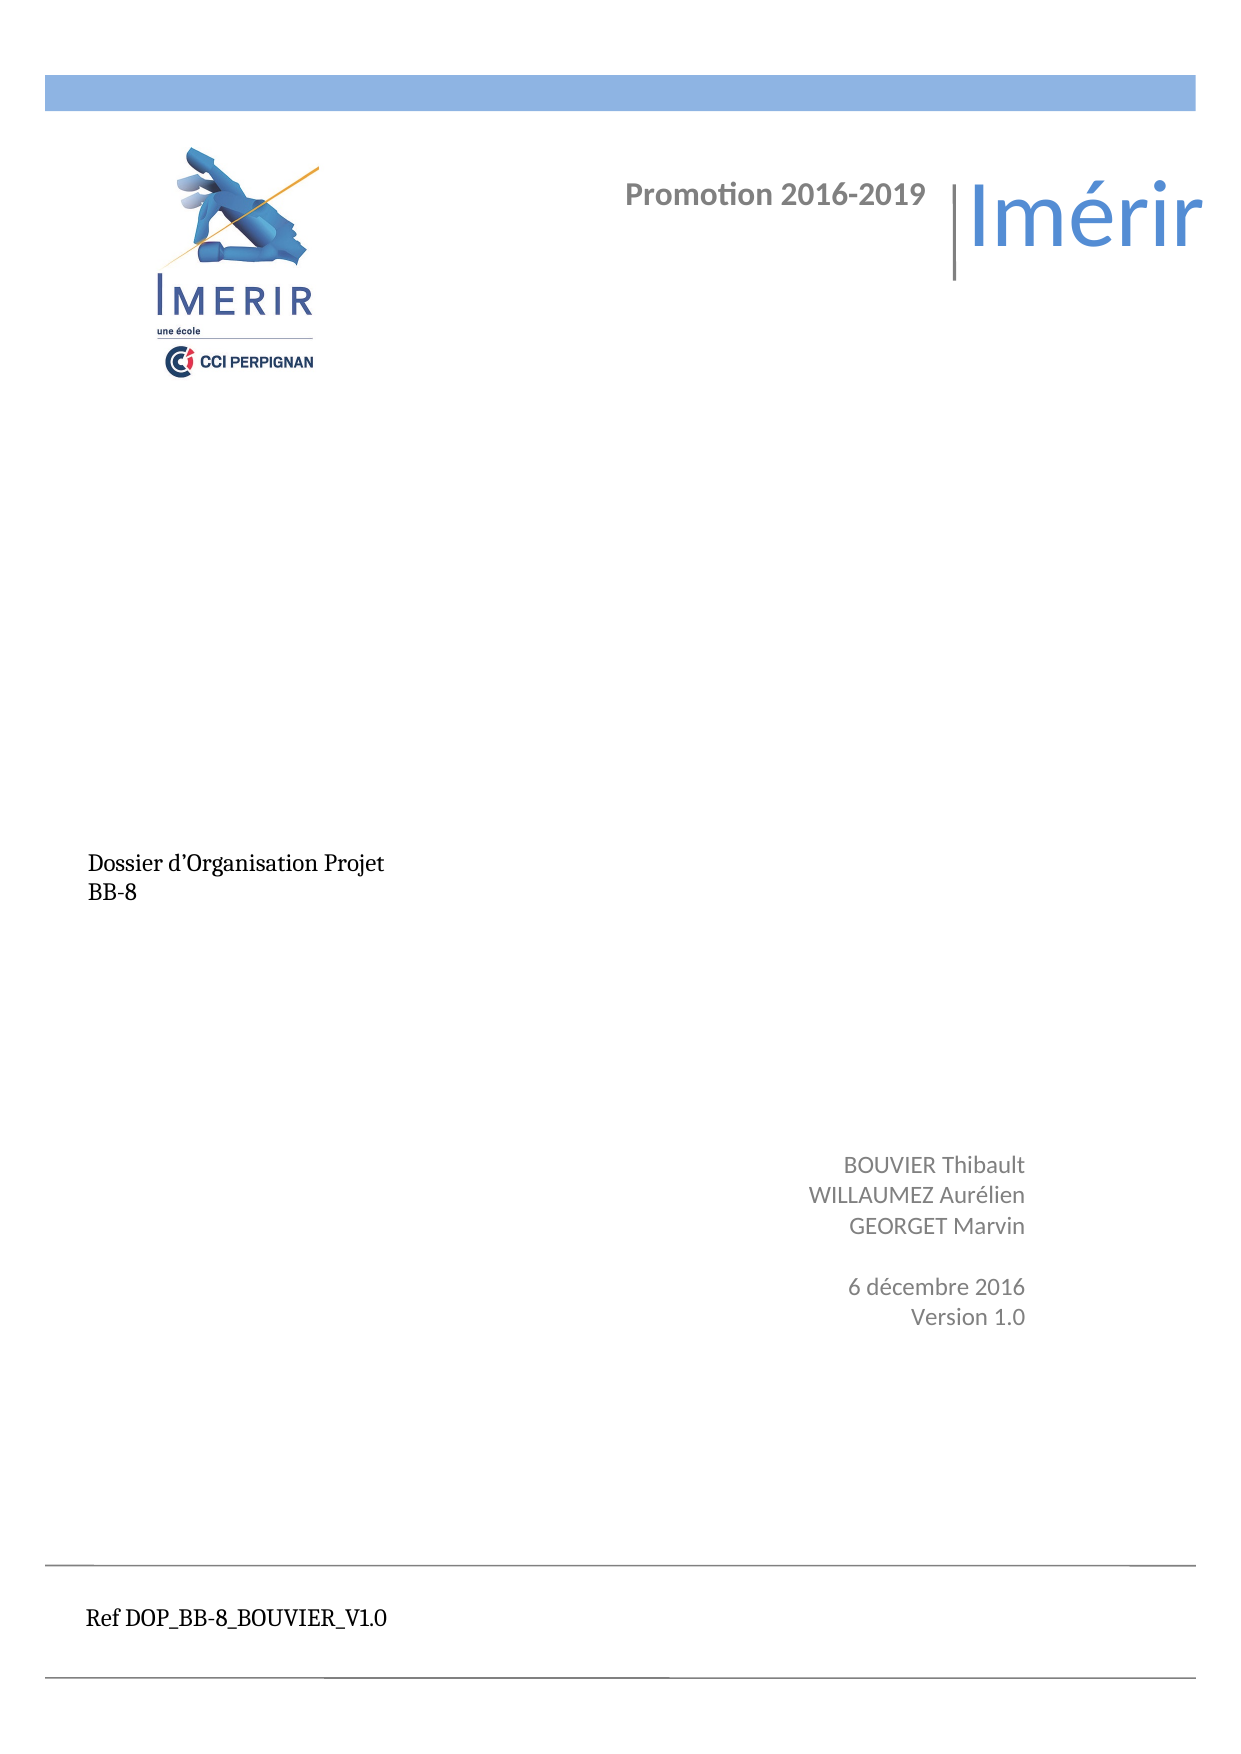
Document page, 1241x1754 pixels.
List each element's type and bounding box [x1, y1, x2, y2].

picture [147, 147, 326, 381]
